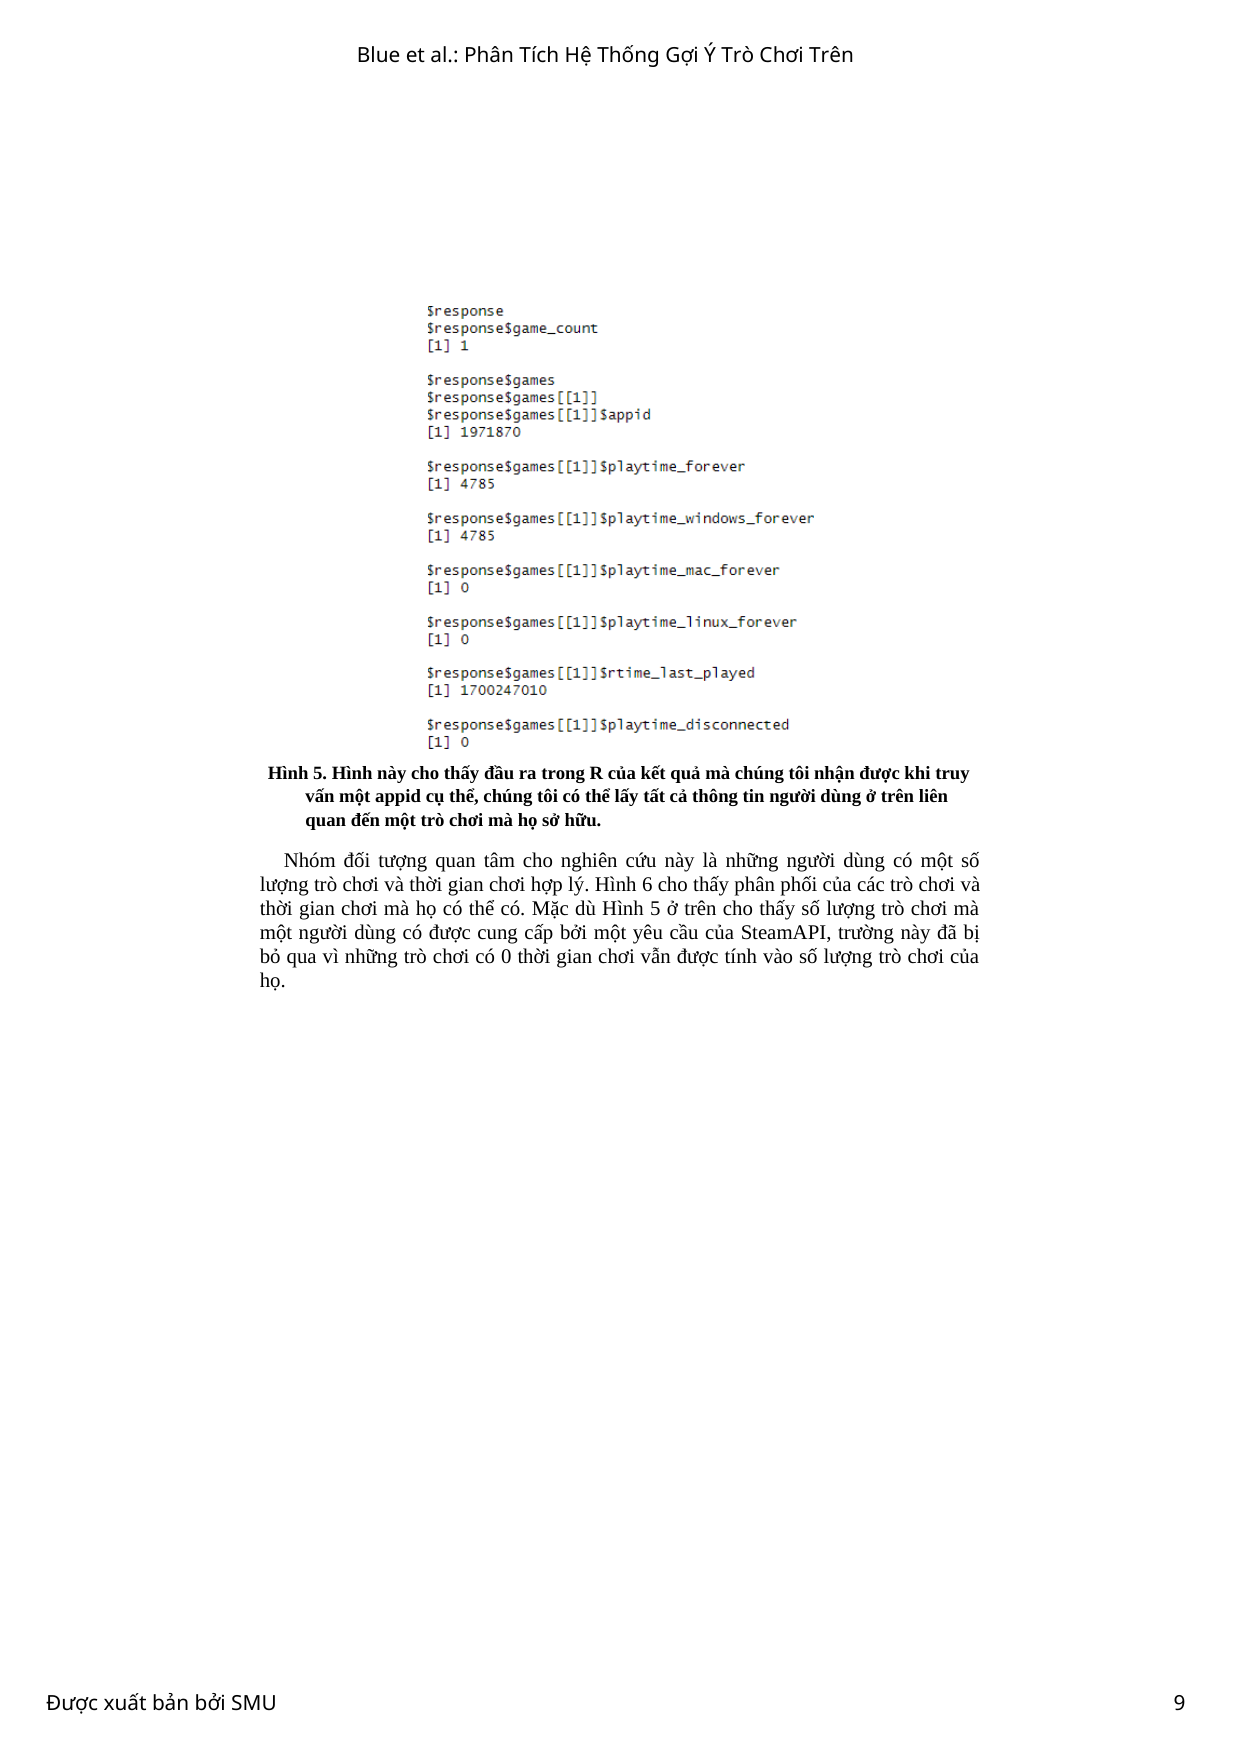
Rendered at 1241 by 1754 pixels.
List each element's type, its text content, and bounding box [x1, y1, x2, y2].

text Hình 5. Hình này cho thấy đầu ra trong R của kết quả mà chúng tôi nhận được khi truy vấn một appid cụ thể, chúng tôi có thể lấy tất cả thông tin người dùng ở trên liên quan đến một trò chơi mà họ sở hữu. [268, 762, 978, 830]
text Nhóm đối tượng quan tâm cho nghiên cứu này là những người dùng có một số lượng trò chơi và thời gian chơi hợp lý. Hình 6 cho thấy phân phối của các trò chơi và thời gian chơi mà họ có thể có. Mặc dù Hình 5 ở trên cho thấy số lượng trò chơi mà một người dùng có được cung cấp bởi một yêu cầu của SteamAPI, trường này đã bị bỏ qua vì những trò chơi có 0 thời gian chơi vẫn được tính vào số lượng trò chơi của họ. [259, 848, 981, 992]
picture [427, 306, 814, 749]
